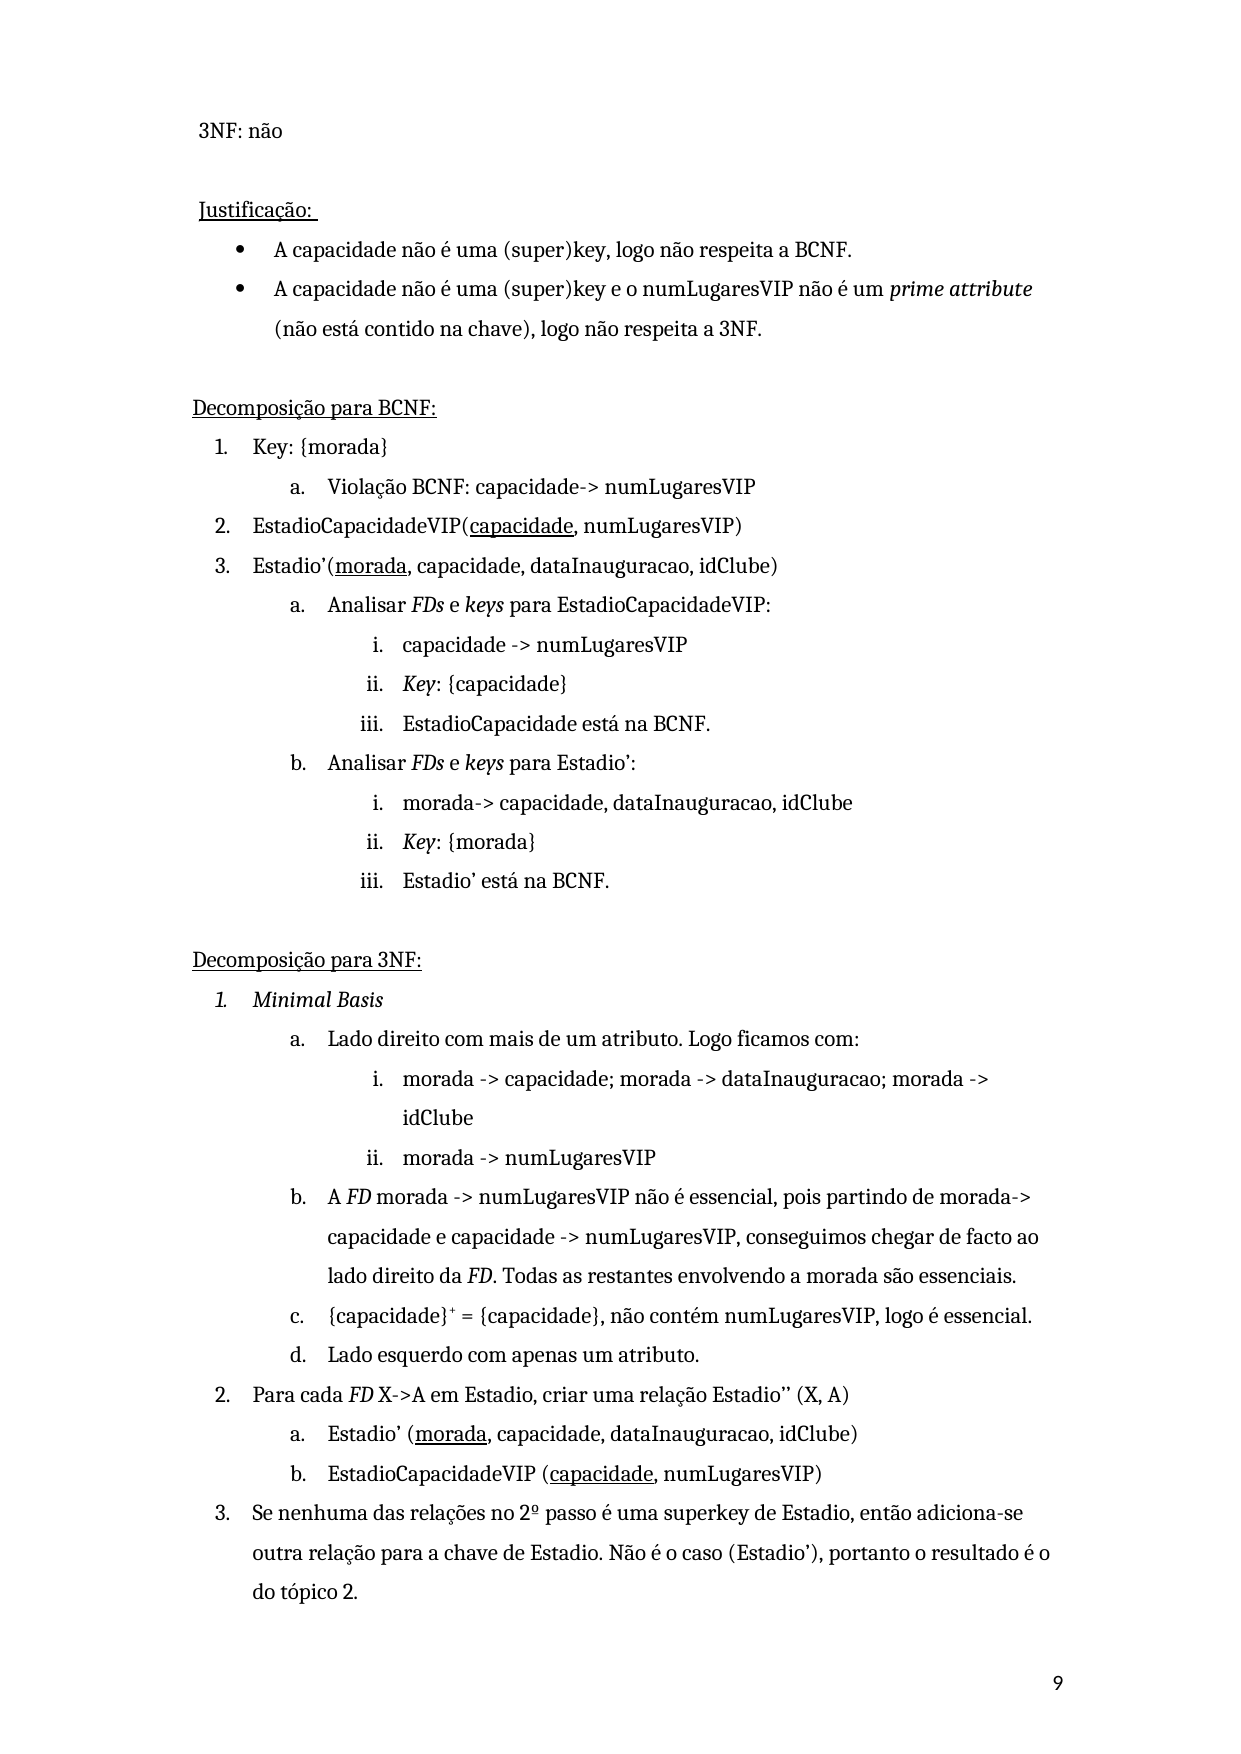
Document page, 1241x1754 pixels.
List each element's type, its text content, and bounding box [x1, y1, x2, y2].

list Para cada FD X->A em Estadio, criar uma relação Estadio’’ (X, A) [215, 1381, 1063, 1408]
list Key: {capacidade} [383, 671, 1063, 697]
list Minimal Basis [215, 987, 1063, 1013]
list morada -> numLugaresVIP [383, 1144, 1063, 1171]
list Analisar FDs e keys para Estadio’: [290, 750, 1063, 776]
list Lado esquerdo com apenas um atributo. [290, 1342, 1063, 1368]
list Estadio’(morada, capacidade, dataInauguracao, idClube) [215, 552, 1063, 579]
text 3NF: não [177, 118, 1063, 144]
list Lado direito com mais de um atributo. Logo ficamos com: [290, 1026, 1063, 1052]
list {capacidade}+ = {capacidade}, não contém numLugaresVIP, logo é essencial. [290, 1302, 1063, 1329]
text Justificação: [177, 197, 1063, 223]
text Decomposição para 3NF: [192, 947, 1063, 973]
list EstadioCapacidade está na BCNF. [383, 710, 1063, 737]
list Se nenhuma das relações no 2º passo é uma superkey de Estadio, então adiciona-se outra relação para a chave de Estadio. Não é o caso (Estadio’), portanto o resultado é o do tópico 2. [215, 1500, 1063, 1605]
list Violação BCNF: capacidade-> numLugaresVIP [290, 473, 1063, 500]
list EstadioCapacidadeVIP(capacidade, numLugaresVIP) [215, 513, 1063, 539]
text Decomposição para BCNF: [192, 394, 1063, 421]
list Estadio’ (morada, capacidade, dataInauguracao, idClube) [290, 1421, 1063, 1447]
list Key: {morada} [383, 829, 1063, 855]
list morada-> capacidade, dataInauguracao, idClube [383, 789, 1063, 816]
list Analisar FDs e keys para EstadioCapacidadeVIP: [290, 592, 1063, 618]
list Estadio’ está na BCNF. [383, 868, 1063, 894]
list A capacidade não é uma (super)key e o numLugaresVIP não é um prime attribute (não está contido na chave), logo não respeita a 3NF. [236, 276, 1063, 342]
list capacidade -> numLugaresVIP [383, 631, 1063, 658]
list A capacidade não é uma (super)key, logo não respeita a BCNF. [236, 237, 1063, 263]
list EstadioCapacidadeVIP (capacidade, numLugaresVIP) [290, 1460, 1063, 1487]
list morada -> capacidade; morada -> dataInauguracao; morada -> idClube [383, 1066, 1063, 1131]
list Key: {morada} [215, 434, 1063, 460]
list A FD morada -> numLugaresVIP não é essencial, pois partindo de morada-> capacidade e capacidade -> numLugaresVIP, conseguimos chegar de facto ao lado direito da FD. Todas as restantes envolvendo a morada são essenciais. [290, 1184, 1063, 1289]
